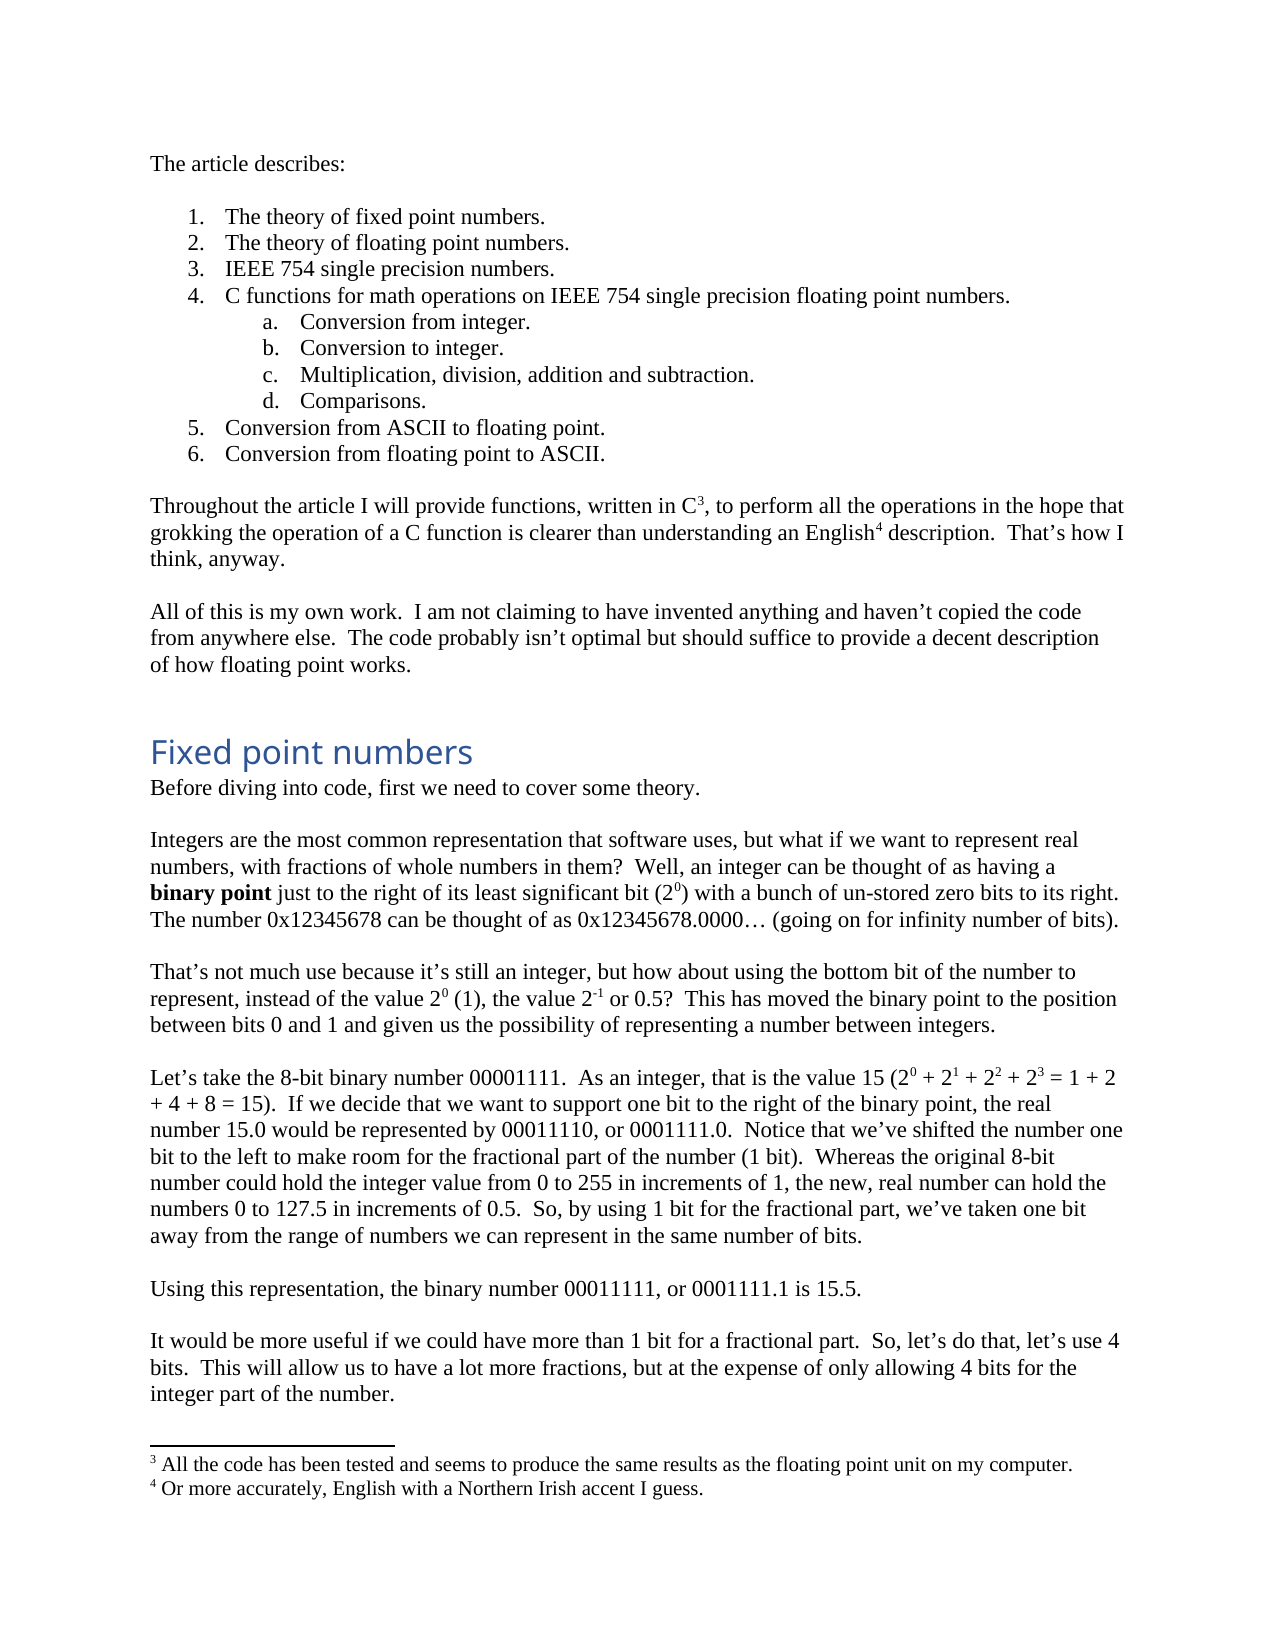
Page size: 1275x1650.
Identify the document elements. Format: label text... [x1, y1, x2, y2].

text Let’s take the 8-bit binary number 00001111. As an integer, that is the value 15 (20 + 21 + 22 + 23 = 1 + 2 + 4 + 8 = 15). If we decide that we want to support one bit to the right of the binary point, the real number 15.0 would be represented by 00011110, or 0001111.0. Notice that we’ve shifted the number one bit to the left to make room for the fractional part of the number (1 bit). Whereas the original 8-bit number could hold the integer value from 0 to 255 in increments of 1, the new, real number can hold the numbers 0 to 127.5 in increments of 0.5. So, by using 1 bit for the fractional part, we’ve taken one bit away from the range of numbers we can represent in the same number of bits. [150, 1064, 1125, 1248]
list Conversion from integer. [262, 308, 1125, 334]
list Conversion to integer. [262, 334, 1125, 361]
text The article describes: [150, 150, 1125, 176]
text Using this representation, the binary number 00011111, or 0001111.1 is 15.5. [150, 1274, 1125, 1301]
subtitle Fixed point numbers [150, 728, 1125, 774]
list Multiplication, division, addition and subtraction. [262, 361, 1125, 387]
list The theory of floating point numbers. [187, 229, 1125, 255]
text Throughout the article I will provide functions, written in C, to perform all the operations in the hope that grokking the operation of a C function is clearer than understanding an English description. That’s how I think, anyway. [150, 493, 1125, 572]
text It would be more useful if we could have more than 1 bit for a fractional part. So, let’s do that, let’s use 4 bits. This will allow us to have a lot more fractions, but at the expense of only allowing 4 bits for the integer part of the number. [150, 1327, 1125, 1406]
list IEEE 754 single precision numbers. [187, 255, 1125, 282]
list Conversion from ASCII to floating point. [187, 413, 1125, 440]
list The theory of fixed point numbers. [187, 203, 1125, 229]
text That’s not much use because it’s still an integer, but how about using the bottom bit of the number to represent, instead of the value 20 (1), the value 2-1 or 0.5? This has moved the binary point to the position between bits 0 and 1 and given us the possibility of representing a number between integers. [150, 958, 1125, 1037]
list Conversion from floating point to ASCII. [187, 440, 1125, 466]
list Comparisons. [262, 387, 1125, 413]
text All of this is my own work. I am not claiming to have invented anything and haven’t copied the code from anywhere else. The code probably isn’t optimal but should suffice to provide a decent description of how floating point works. [150, 598, 1125, 677]
text Before diving into code, first we need to cover some theory. [150, 774, 1125, 800]
text Integers are the most common representation that software uses, but what if we want to represent real numbers, with fractions of whole numbers in them? Well, an integer can be thought of as having a binary point just to the right of its least significant bit (20) with a bunch of un-stored zero bits to its right. The number 0x12345678 can be thought of as 0x12345678.0000… (going on for infinity number of bits). [150, 827, 1125, 932]
list C functions for math operations on IEEE 754 single precision floating point numbers. [187, 282, 1125, 308]
